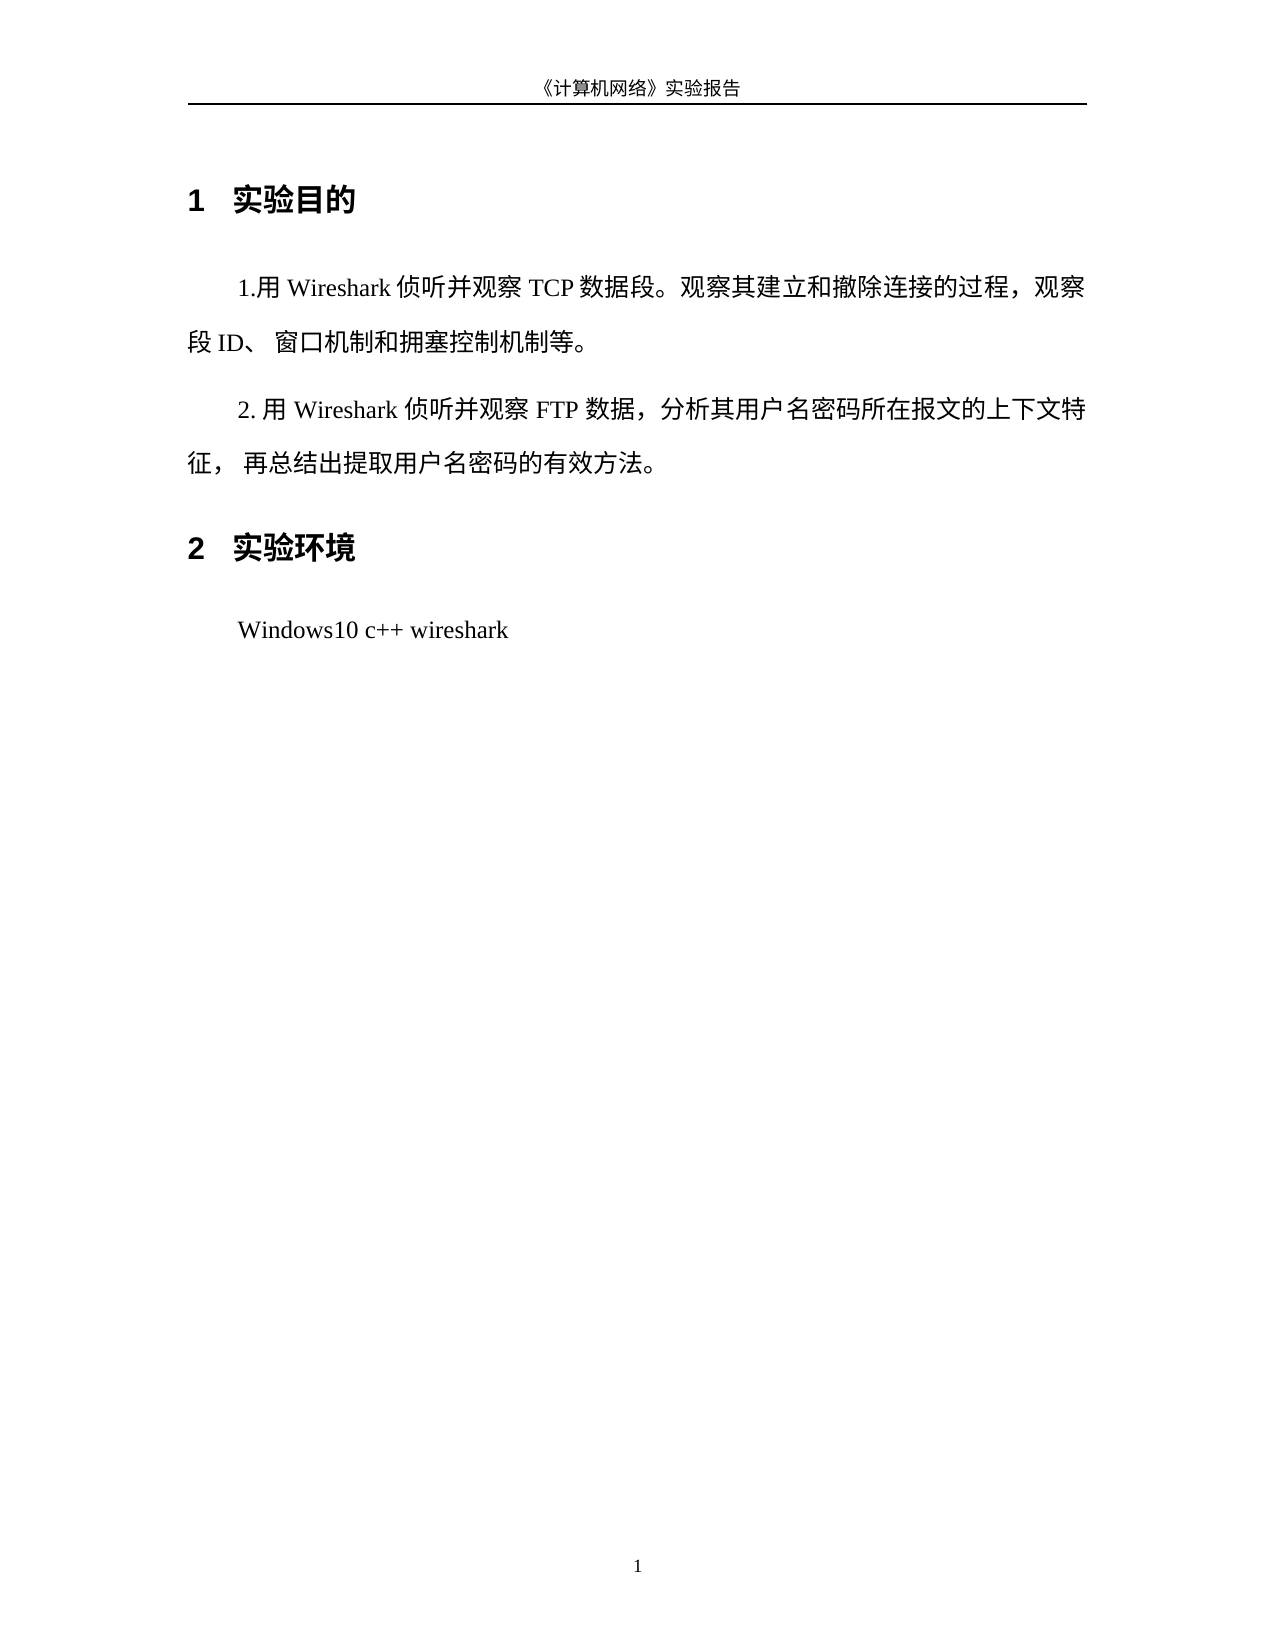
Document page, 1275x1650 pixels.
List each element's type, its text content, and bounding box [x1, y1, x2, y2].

subtitle 实验目的 [187, 175, 1087, 220]
list 1.用Wireshark侦听并观察TCP数据段。观察其建立和撤除连接的过程，观察段ID、 窗口机制和拥塞控制机制等。 [187, 268, 1087, 358]
list Windows10 c++ wireshark [187, 616, 1087, 644]
subtitle 实验环境 [187, 523, 1087, 568]
list 2. 用 Wireshark 侦听并观察 FTP 数据，分析其用户名密码所在报文的上下文特征， 再总结出提取用户名密码的有效方法。 [187, 389, 1087, 480]
